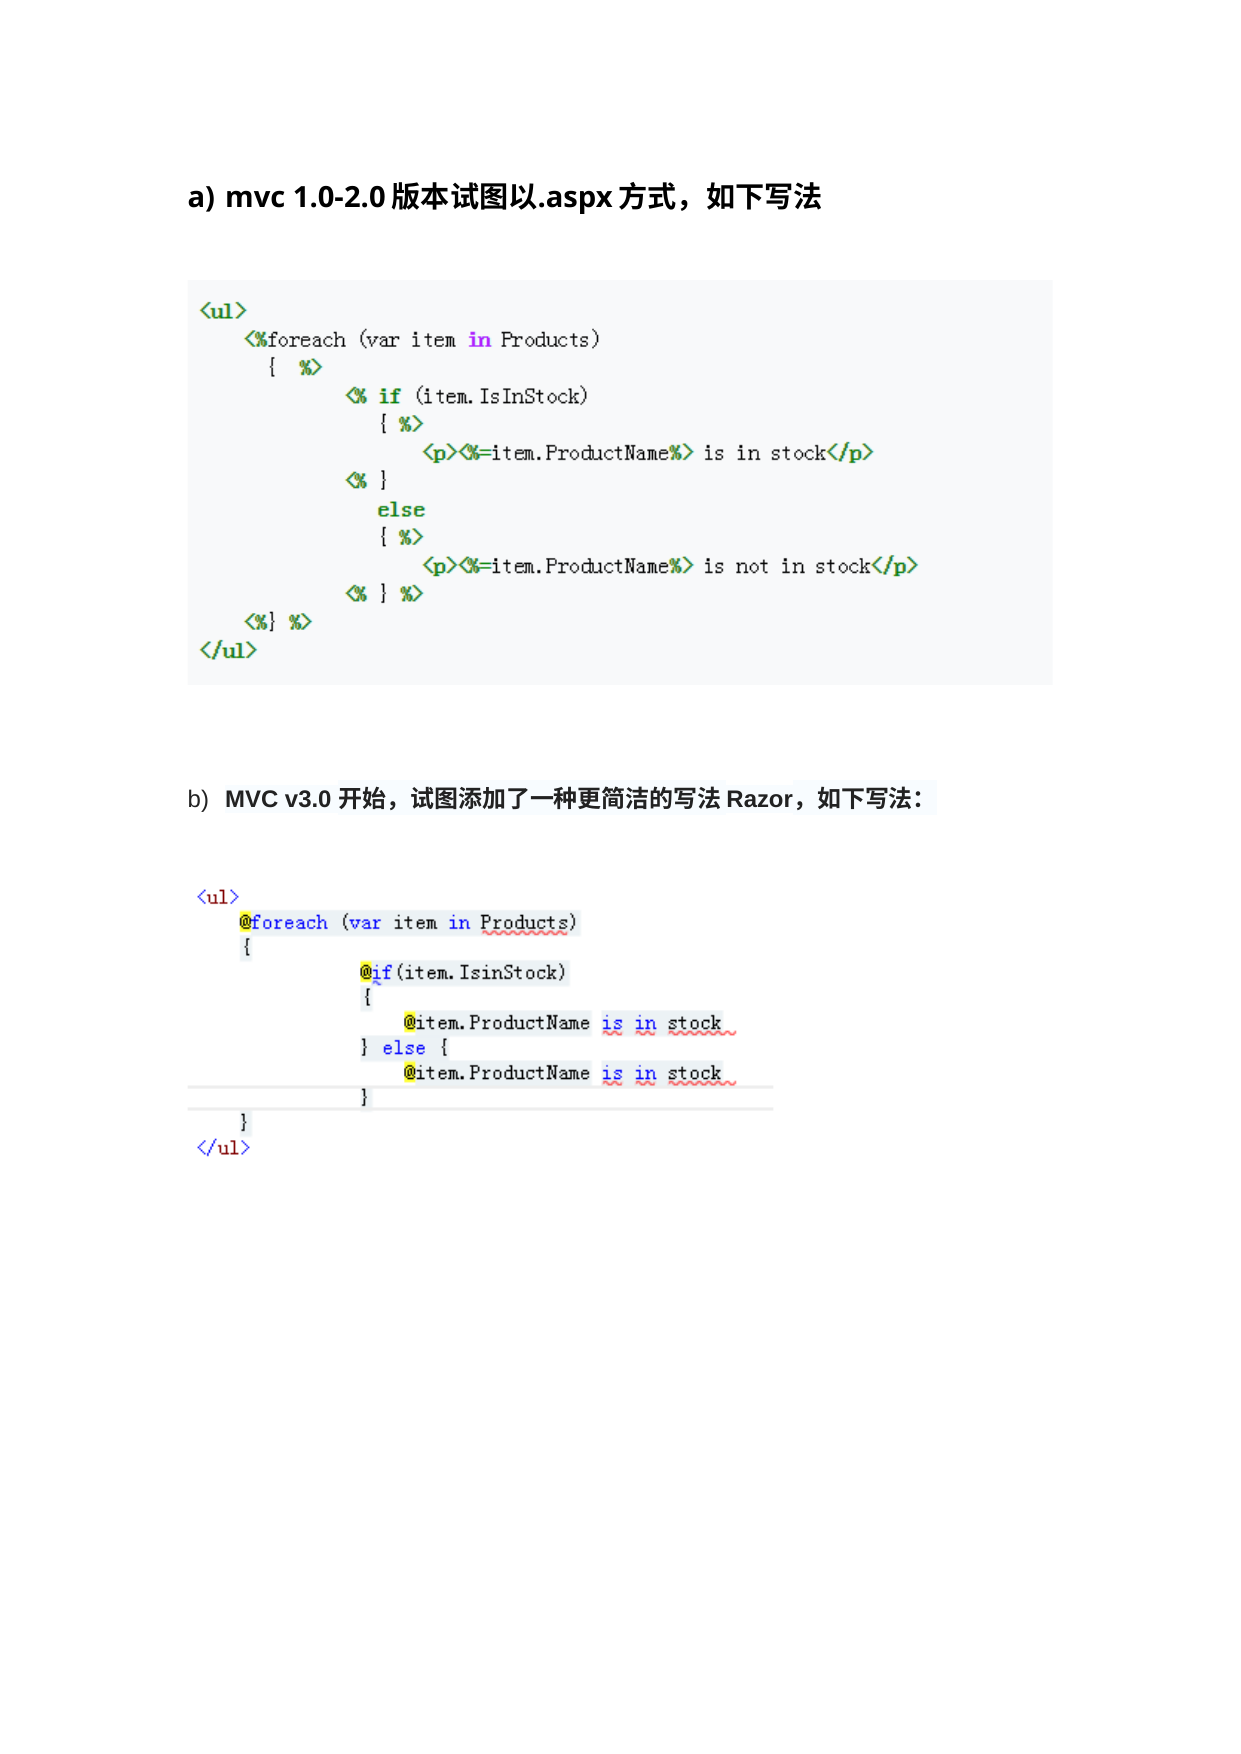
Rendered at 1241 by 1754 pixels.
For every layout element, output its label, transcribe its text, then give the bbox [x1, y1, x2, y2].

picture [187, 879, 774, 1161]
subtitle MVC v3.0 开始，试图添加了一种更简洁的写法Razor，如下写法： [187, 765, 1053, 830]
picture [187, 280, 1053, 685]
subtitle mvc 1.0-2.0版本试图以.aspx方式，如下写法 [187, 162, 1053, 227]
